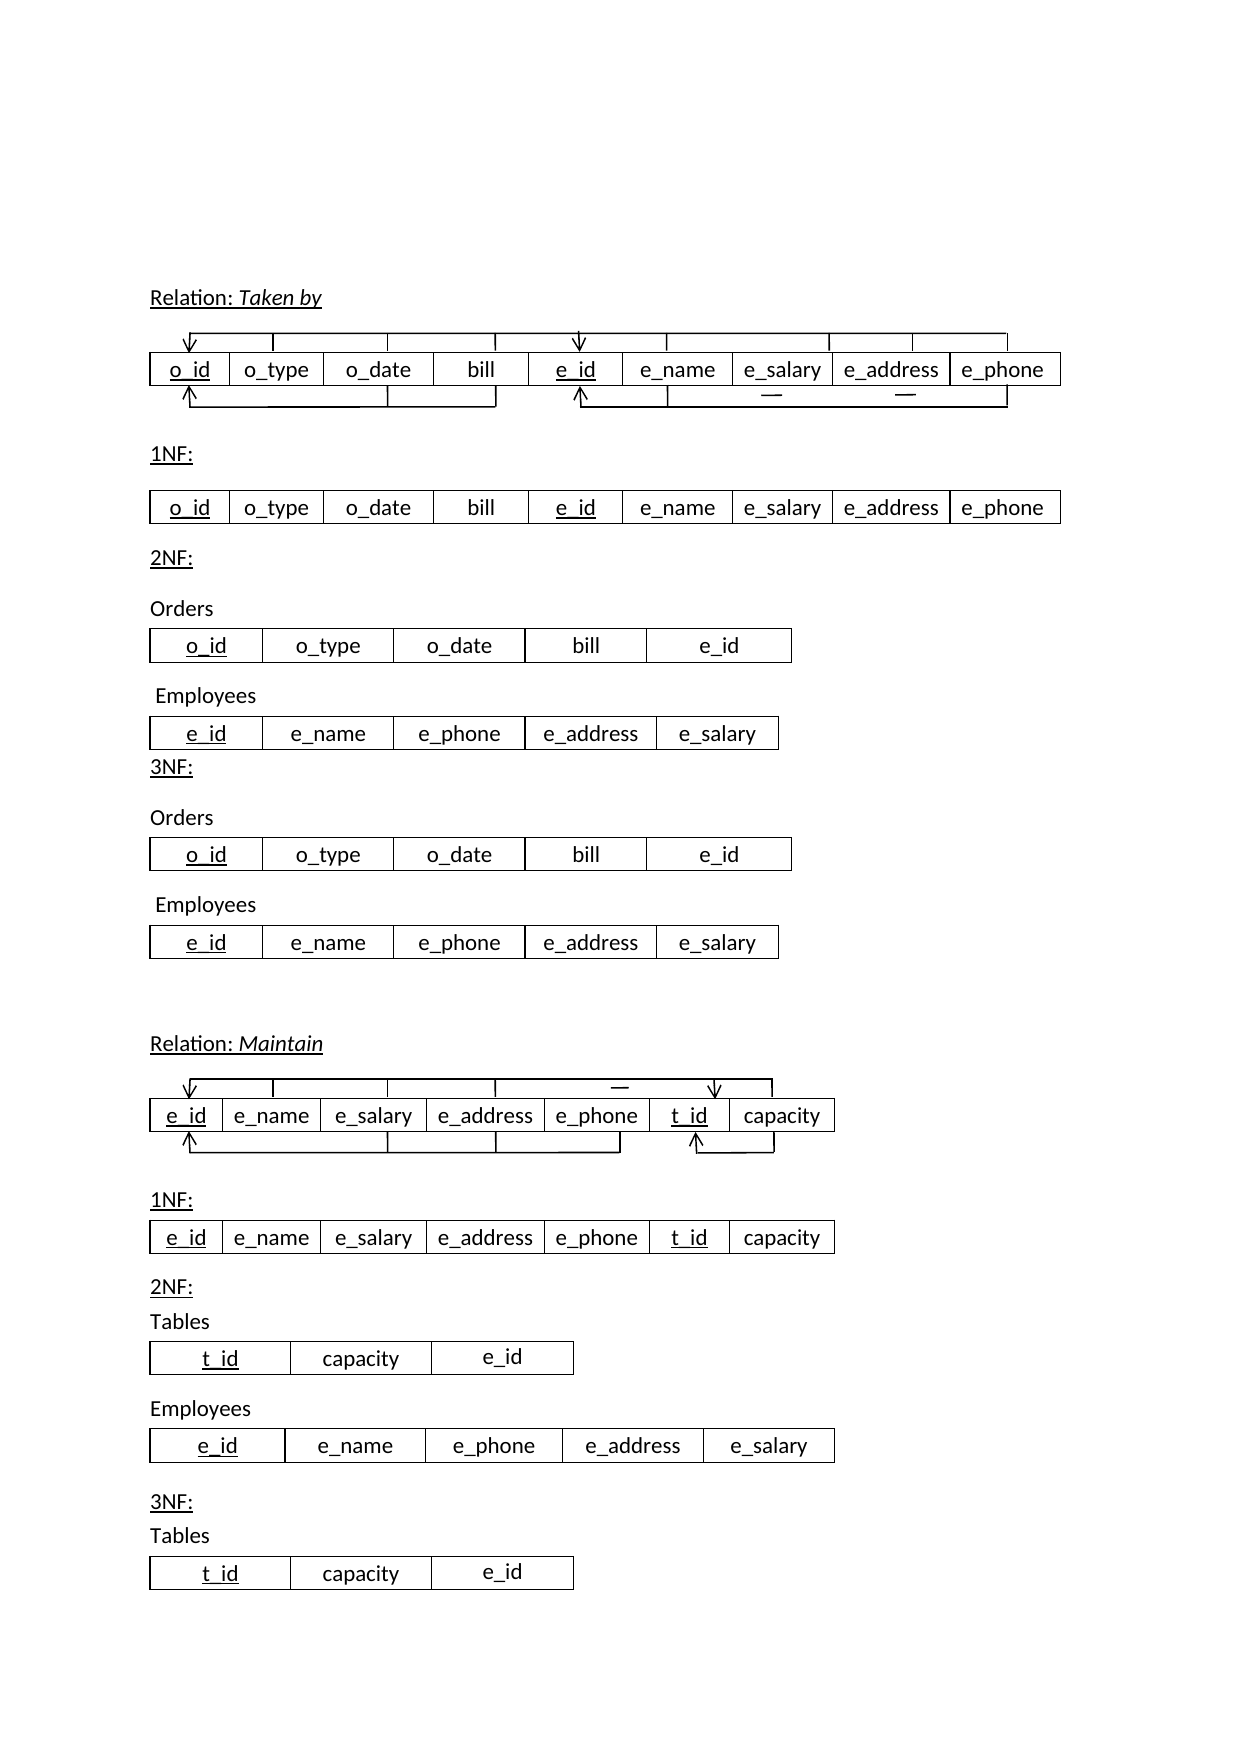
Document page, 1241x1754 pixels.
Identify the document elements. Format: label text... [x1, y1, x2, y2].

text Employees [150, 890, 1090, 918]
text Relation: Taken by [150, 283, 1090, 311]
table_header e_salary [657, 717, 778, 749]
table_header t_id [151, 1342, 290, 1374]
table_header o_type [230, 353, 323, 385]
table_header e_address [427, 1221, 544, 1253]
table_header e_phone [545, 1221, 649, 1253]
table_header o_date [324, 491, 433, 523]
table_header o_id [151, 838, 262, 870]
table_header e_id [432, 1342, 573, 1374]
table_header capacity [291, 1342, 431, 1374]
text Employees [150, 1394, 1090, 1422]
table_header o_id [151, 353, 229, 385]
text 1NF: [150, 1185, 1090, 1213]
table_header e_phone [394, 926, 524, 958]
table_header e_id [151, 1221, 222, 1253]
table_header capacity [730, 1221, 834, 1253]
table_header o_id [151, 491, 229, 523]
table_header e_name [286, 1429, 425, 1462]
table_header o_date [394, 629, 524, 662]
table_header o_id [151, 629, 262, 662]
table_header e_name [223, 1099, 320, 1131]
table_header capacity [291, 1557, 431, 1589]
table_header e_address [563, 1429, 703, 1462]
text 2NF: [150, 1272, 1090, 1301]
table_header e_id [529, 353, 622, 385]
text Orders [150, 803, 1090, 831]
table_header e_address [526, 926, 656, 958]
text Relation: Maintain [150, 1029, 1090, 1057]
text Tables [150, 1307, 1090, 1335]
table_header e_phone [951, 353, 1060, 385]
text 3NF: [150, 1487, 1090, 1515]
table_header e_phone [426, 1429, 562, 1462]
text 1NF: [150, 439, 1090, 467]
text 3NF: [150, 752, 1090, 780]
table_header bill [434, 353, 528, 385]
table_header e_name [623, 353, 732, 385]
table_header e_id [151, 926, 262, 958]
table_header e_salary [321, 1221, 426, 1253]
table_header t_id [151, 1557, 290, 1589]
table_header e_name [623, 491, 732, 523]
text Employees [150, 681, 1090, 709]
table_header e_phone [951, 491, 1060, 523]
table_header o_type [263, 629, 393, 662]
table_header e_id [529, 491, 622, 523]
table_header bill [526, 838, 646, 870]
table_header e_salary [704, 1429, 834, 1462]
table_header e_address [833, 491, 949, 523]
table_header e_id [151, 1099, 222, 1131]
text Orders [150, 594, 1090, 622]
table_header bill [434, 491, 528, 523]
table_header e_salary [733, 353, 832, 385]
table_header e_salary [733, 491, 832, 523]
table_header e_address [526, 717, 656, 749]
table_header e_phone [545, 1099, 649, 1131]
text 2NF: [150, 543, 1090, 571]
table_header o_type [230, 491, 323, 523]
table_header e_address [427, 1099, 544, 1131]
table_header t_id [650, 1099, 729, 1131]
table_header capacity [730, 1099, 834, 1131]
table_header e_salary [657, 926, 778, 958]
table_header o_type [263, 838, 393, 870]
table_header e_address [833, 353, 949, 385]
table_header o_date [324, 353, 433, 385]
table_header e_name [223, 1221, 320, 1253]
table_header e_salary [321, 1099, 426, 1131]
table_header e_name [263, 717, 393, 749]
table_header e_id [432, 1557, 573, 1589]
table_header t_id [650, 1221, 729, 1253]
table_header bill [526, 629, 646, 662]
table_header e_id [647, 629, 791, 662]
table_header o_date [394, 838, 524, 870]
table_header e_id [151, 717, 262, 749]
text Tables [150, 1521, 1090, 1549]
table_header e_name [263, 926, 393, 958]
table_header e_phone [394, 717, 524, 749]
table_header e_id [151, 1429, 284, 1462]
table_header e_id [647, 838, 791, 870]
